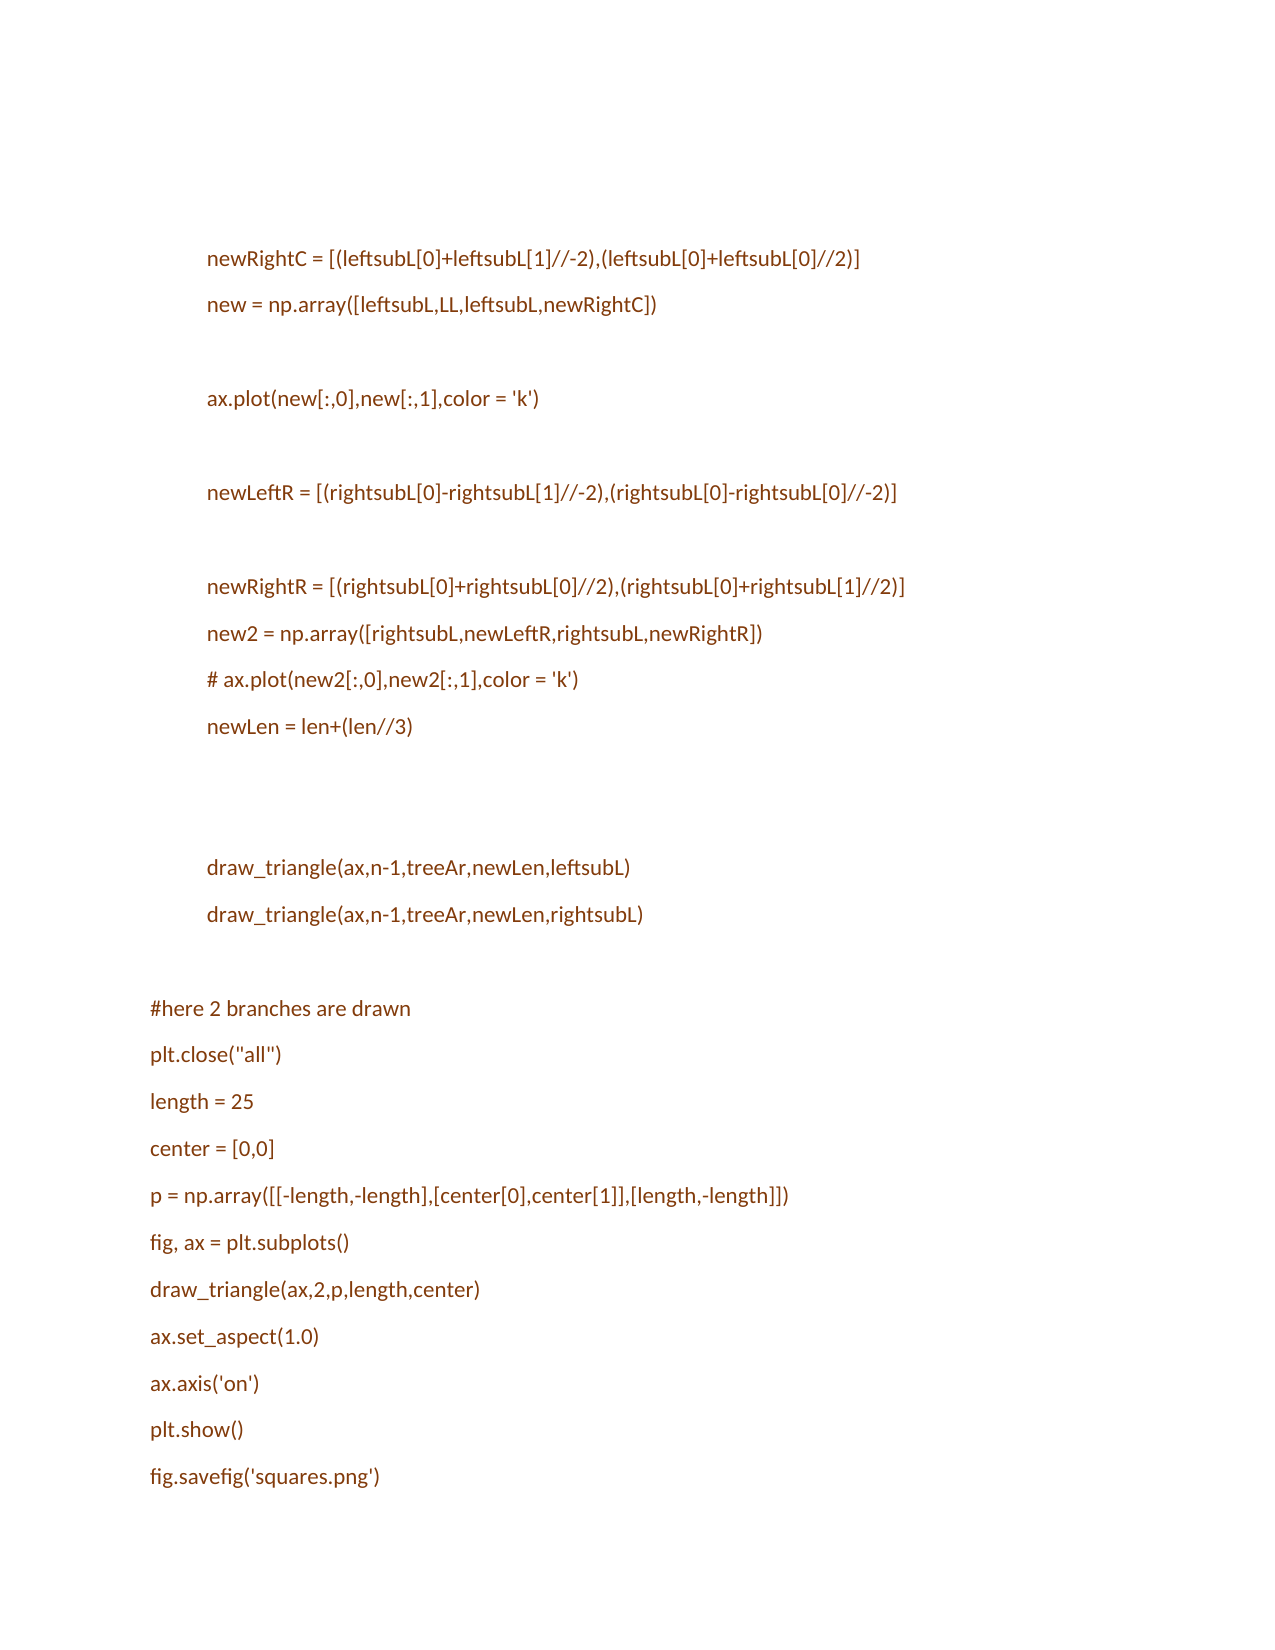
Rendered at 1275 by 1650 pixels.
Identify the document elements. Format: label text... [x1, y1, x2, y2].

text p = np.array([[-length,-length],[center[0],center[1]],[length,-length]]) [150, 1181, 1125, 1209]
text ax.set_aspect(1.0) [150, 1322, 1125, 1350]
text plt.close("all") [150, 1041, 1125, 1069]
text newLeftR = [(rightsubL[0]-rightsubL[1]//-2),(rightsubL[0]-rightsubL[0]//-2)] [150, 478, 1125, 506]
text # ax.plot(new2[:,0],new2[:,1],color = 'k') [150, 666, 1125, 694]
text newRightR = [(rightsubL[0]+rightsubL[0]//2),(rightsubL[0]+rightsubL[1]//2)] [150, 572, 1125, 600]
text draw_triangle(ax,n-1,treeAr,newLen,leftsubL) [150, 853, 1125, 881]
text newLen = len+(len//3) [150, 712, 1125, 741]
text plt.show() [150, 1416, 1125, 1444]
text fig.savefig('squares.png') [150, 1462, 1125, 1491]
text ax.plot(new[:,0],new[:,1],color = 'k') [150, 384, 1125, 412]
text new = np.array([leftsubL,LL,leftsubL,newRightC]) [150, 291, 1125, 319]
text newRightC = [(leftsubL[0]+leftsubL[1]//-2),(leftsubL[0]+leftsubL[0]//2)] [150, 244, 1125, 272]
text draw_triangle(ax,2,p,length,center) [150, 1275, 1125, 1303]
text draw_triangle(ax,n-1,treeAr,newLen,rightsubL) [150, 900, 1125, 928]
text ax.axis('on') [150, 1369, 1125, 1397]
text length = 25 [150, 1087, 1125, 1116]
text #here 2 branches are drawn [150, 994, 1125, 1022]
text center = [0,0] [150, 1134, 1125, 1162]
text new2 = np.array([rightsubL,newLeftR,rightsubL,newRightR]) [150, 619, 1125, 647]
text fig, ax = plt.subplots() [150, 1228, 1125, 1256]
